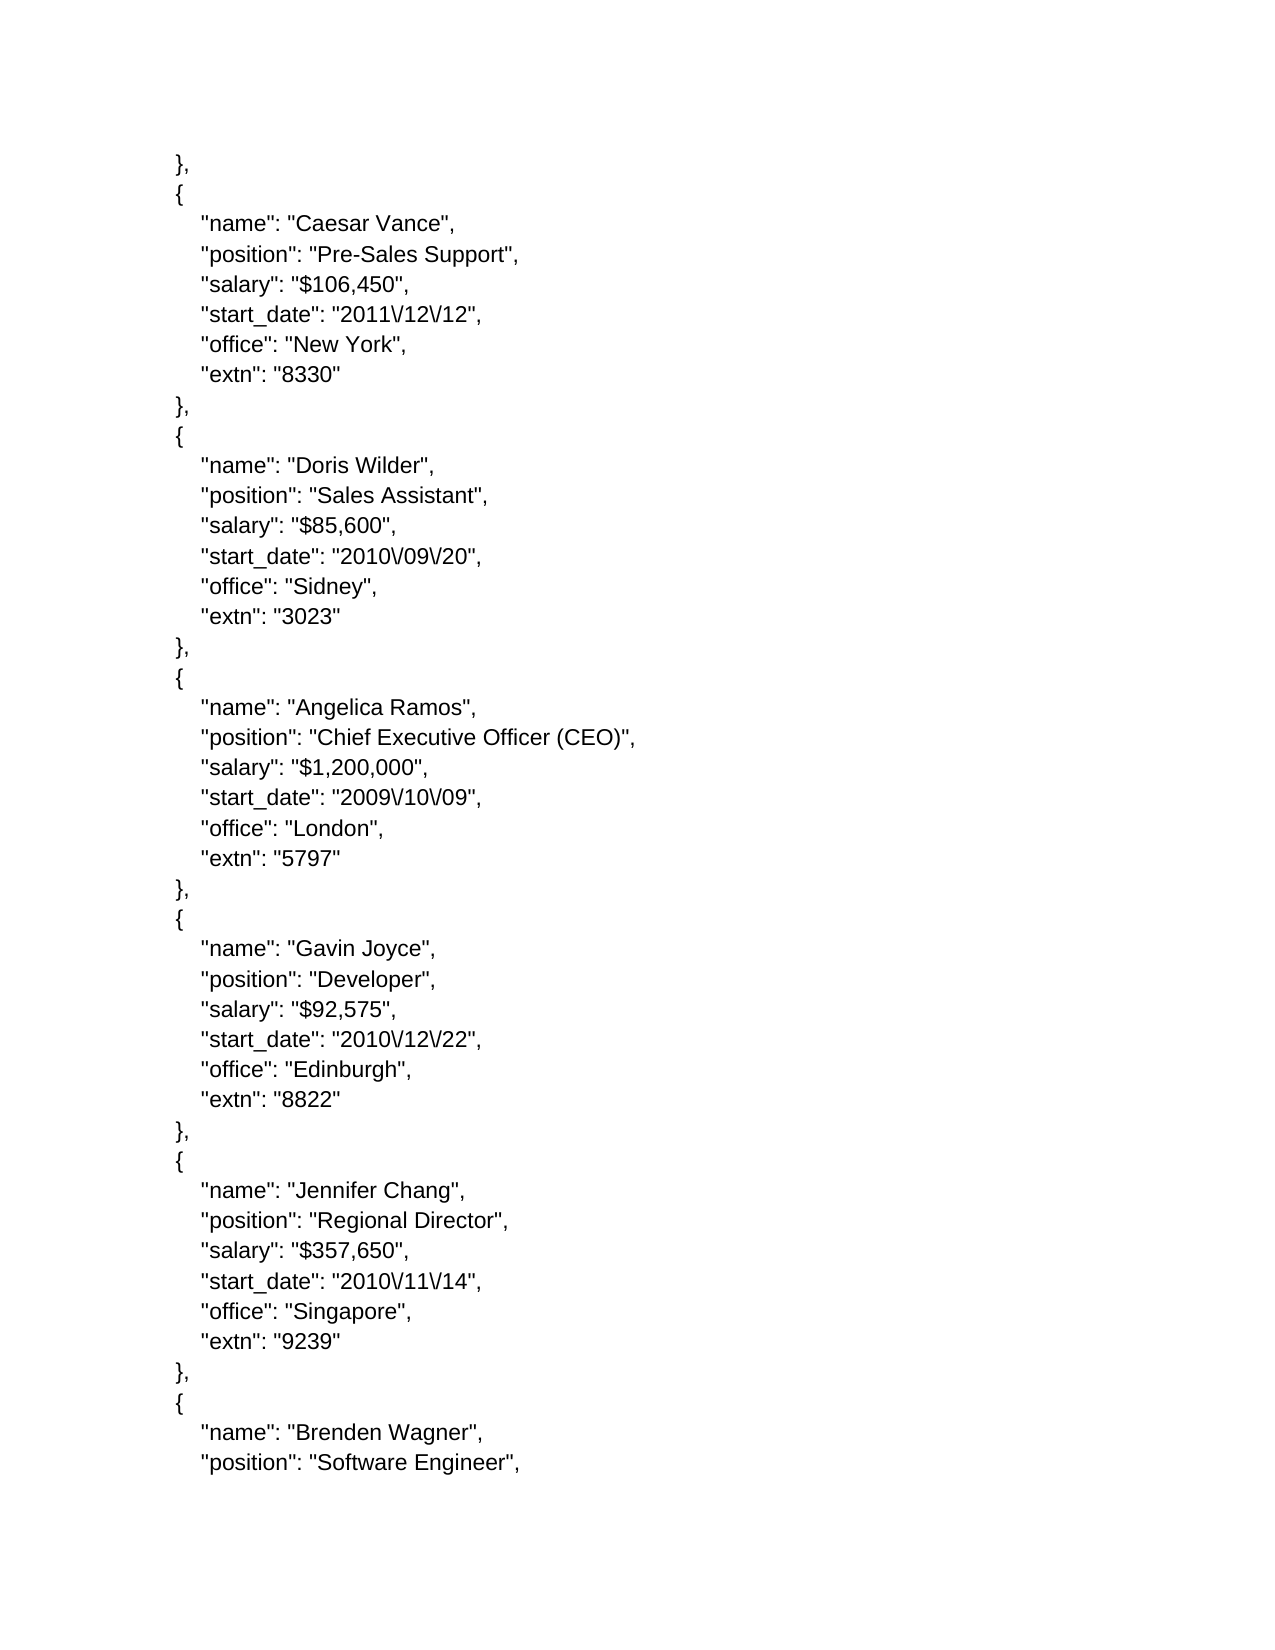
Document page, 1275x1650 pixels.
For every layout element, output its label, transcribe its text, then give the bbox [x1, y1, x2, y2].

text "start_date": "2010\/12\/22", [150, 1026, 1125, 1052]
text "start_date": "2010\/11\/14", [150, 1268, 1125, 1294]
text "salary": "$106,450", [150, 271, 1125, 297]
text "position": "Regional Director", [150, 1207, 1125, 1234]
text { [150, 663, 1125, 690]
text "name": "Caesar Vance", [150, 210, 1125, 237]
text }, [150, 392, 1125, 418]
text { [150, 422, 1125, 448]
text "salary": "$92,575", [150, 996, 1125, 1022]
text "office": "Sidney", [150, 573, 1125, 599]
text "start_date": "2010\/09\/20", [150, 543, 1125, 569]
text "salary": "$85,600", [150, 512, 1125, 539]
text "start_date": "2011\/12\/12", [150, 301, 1125, 327]
text "salary": "$357,650", [150, 1237, 1125, 1264]
text }, [150, 633, 1125, 660]
text "office": "Edinburgh", [150, 1056, 1125, 1083]
text "extn": "8822" [150, 1086, 1125, 1113]
text "position": "Developer", [150, 966, 1125, 992]
text "position": "Chief Executive Officer (CEO)", [150, 724, 1125, 750]
text "extn": "3023" [150, 603, 1125, 629]
text "position": "Sales Assistant", [150, 482, 1125, 509]
text "salary": "$1,200,000", [150, 754, 1125, 781]
text "name": "Gavin Joyce", [150, 935, 1125, 962]
text "name": "Jennifer Chang", [150, 1177, 1125, 1203]
text "position": "Software Engineer", [150, 1449, 1125, 1475]
text { [150, 180, 1125, 207]
text "office": "London", [150, 814, 1125, 841]
text "position": "Pre-Sales Support", [150, 241, 1125, 267]
text "office": "Singapore", [150, 1298, 1125, 1324]
text { [150, 1388, 1125, 1415]
text "extn": "8330" [150, 361, 1125, 388]
text "extn": "9239" [150, 1328, 1125, 1354]
text }, [150, 150, 1125, 176]
text "extn": "5797" [150, 845, 1125, 871]
text "start_date": "2009\/10\/09", [150, 784, 1125, 811]
text { [150, 905, 1125, 932]
text }, [150, 875, 1125, 901]
text }, [150, 1117, 1125, 1143]
text { [150, 1147, 1125, 1173]
text "name": "Angelica Ramos", [150, 694, 1125, 720]
text "name": "Brenden Wagner", [150, 1419, 1125, 1445]
text "name": "Doris Wilder", [150, 452, 1125, 478]
text "office": "New York", [150, 331, 1125, 358]
text }, [150, 1358, 1125, 1385]
